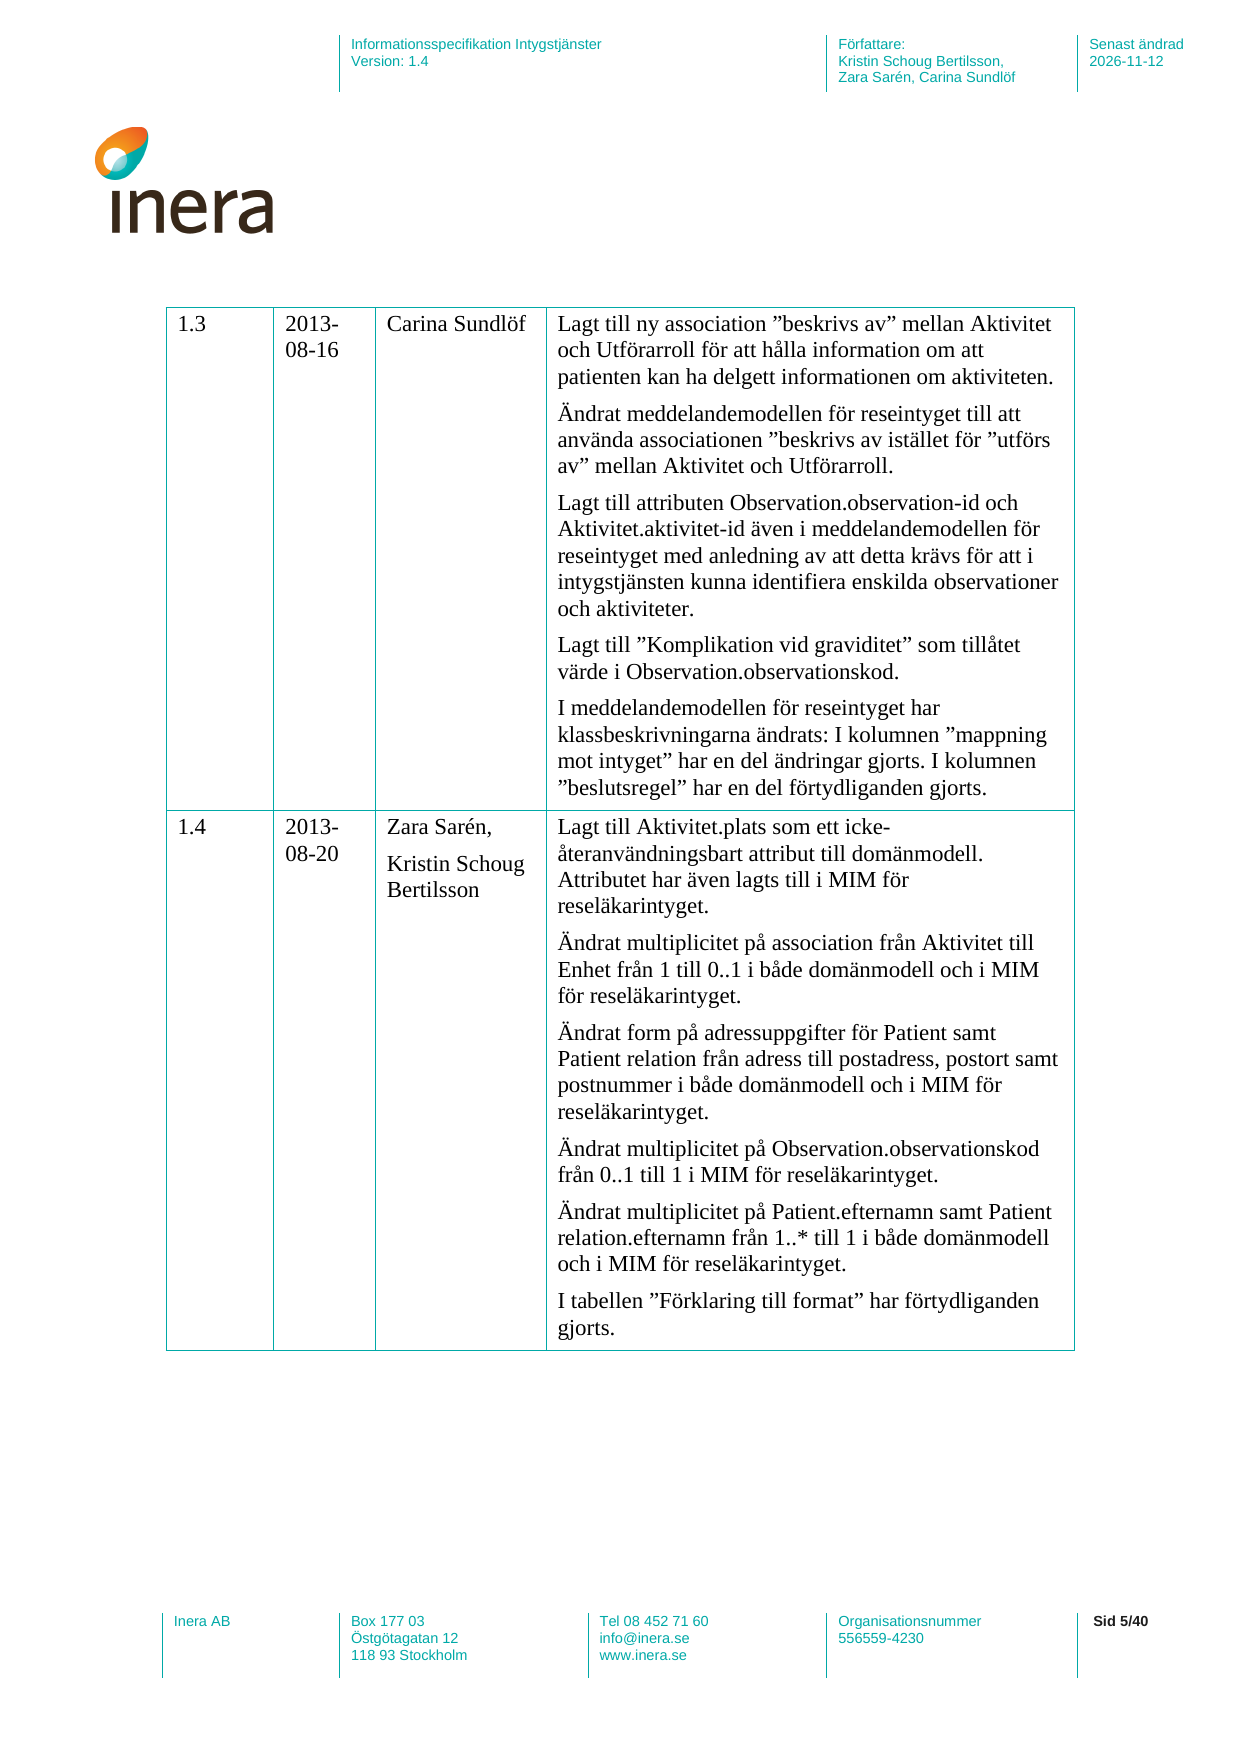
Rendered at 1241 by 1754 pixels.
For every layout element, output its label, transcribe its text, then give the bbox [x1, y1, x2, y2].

table_cell 2013-08-16 [274, 308, 375, 810]
table_cell Lagt till ny association ”beskrivs av” mellan Aktivitet och Utförarroll för att hålla information om att patienten kan ha delgett informationen om aktiviteten. Ändrat meddelandemodellen för reseintyget till att använda associationen ”beskrivs av istället för ”utförs av” mellan Aktivitet och Utförarroll. Lagt till attributen Observation.observation-id och Aktivitet.aktivitet-id även i meddelandemodellen för reseintyget med anledning av att detta krävs för att i intygstjänsten kunna identifiera enskilda observationer och aktiviteter. Lagt till ”Komplikation vid graviditet” som tillåtet värde i Observation.observationskod. I meddelandemodellen för reseintyget har klassbeskrivningarna ändrats: I kolumnen ”mappning mot intyget” har en del ändringar gjorts. I kolumnen ”beslutsregel” har en del förtydliganden gjorts. [547, 308, 1074, 810]
picture [94, 127, 273, 234]
table_cell 1.4 [167, 811, 273, 1350]
table_cell 2013-08-20 [274, 811, 375, 1350]
table_cell Carina Sundlöf [376, 308, 546, 810]
table_cell Lagt till Aktivitet.plats som ett icke-återanvändningsbart attribut till domänmodell. Attributet har även lagts till i MIM för reseläkarintyget. Ändrat multiplicitet på association från Aktivitet till Enhet från 1 till 0..1 i både domänmodell och i MIM för reseläkarintyget. Ändrat form på adressuppgifter för Patient samt Patient relation från adress till postadress, postort samt postnummer i både domänmodell och i MIM för reseläkarintyget. Ändrat multiplicitet på Observation.observationskod från 0..1 till 1 i MIM för reseläkarintyget. Ändrat multiplicitet på Patient.efternamn samt Patient relation.efternamn från 1..* till 1 i både domänmodell och i MIM för reseläkarintyget. I tabellen ”Förklaring till format” har förtydliganden gjorts. [547, 811, 1074, 1350]
table_cell Zara Sarén, Kristin Schoug Bertilsson [376, 811, 546, 1350]
table_cell 1.3 [167, 308, 273, 810]
